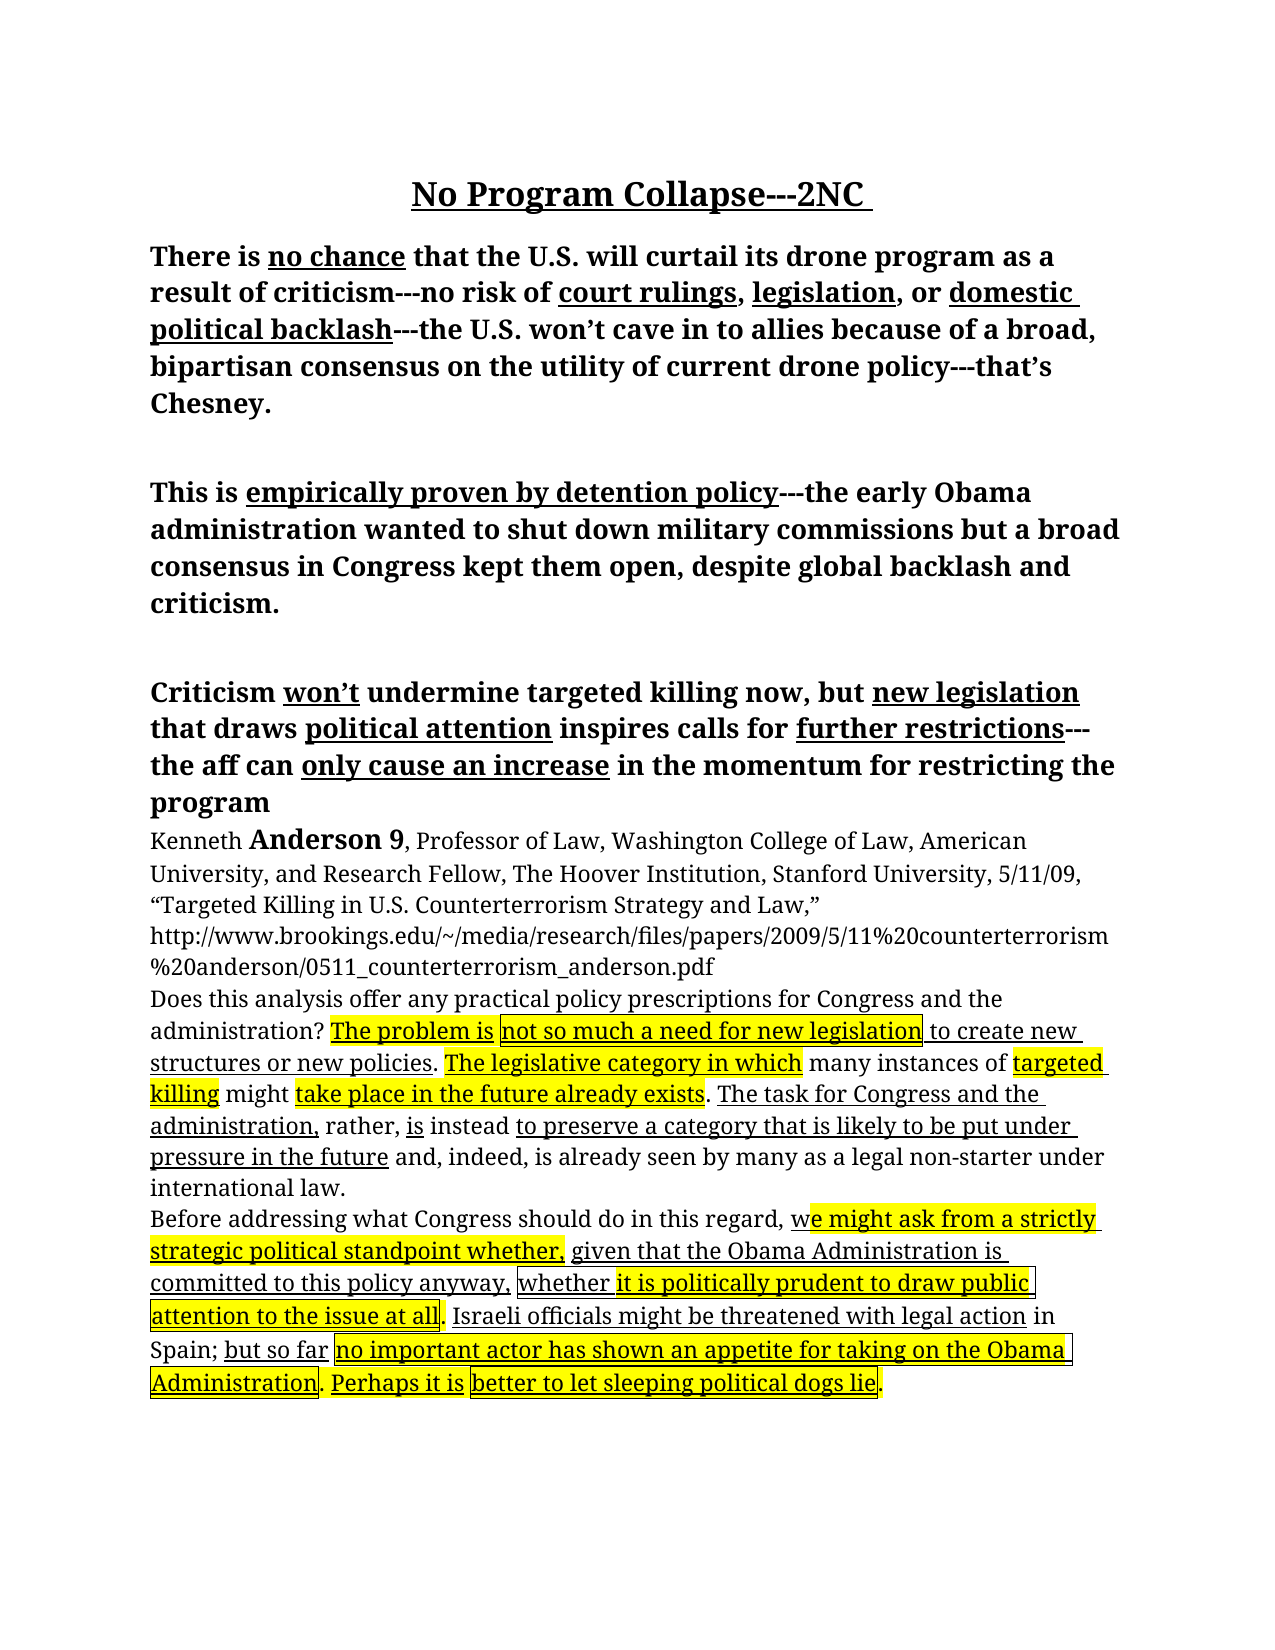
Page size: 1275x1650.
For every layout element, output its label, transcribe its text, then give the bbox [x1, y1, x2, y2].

text Does this analysis offer any practical policy prescriptions for Congress and the administration? The problem is not so much a need for new legislation to create new structures or new policies. The legislative category in which many instances of targeted killing might take place in the future already exists. The task for Congress and the administration, rather, is instead to preserve a category that is likely to be put under pressure in the future and, indeed, is already seen by many as a legal non-starter under international law. [150, 982, 1125, 1203]
subtitle This is empirically proven by detention policy---the early Obama administration wanted to shut down military commissions but a broad consensus in Congress kept them open, despite global backlash and criticism. [150, 473, 1125, 621]
text Before addressing what Congress should do in this regard, we might ask from a strictly strategic political standpoint whether, given that the Obama Administration is committed to this policy anyway, whether it is politically prudent to draw public attention to the issue at all. Israeli officials might be threatened with legal action in Spain; but so far no important actor has shown an appetite for taking on the Obama Administration. Perhaps it is better to let sleeping political dogs lie. [150, 1203, 1125, 1399]
subtitle No Program Collapse---2NC [150, 171, 1125, 216]
subtitle Criticism won’t undermine targeted killing now, but new legislation that draws political attention inspires calls for further restrictions---the aff can only cause an increase in the momentum for restricting the program [150, 673, 1125, 821]
subtitle There is no chance that the U.S. will curtail its drone program as a result of criticism---no risk of court rulings, legislation, or domestic political backlash---the U.S. won’t cave in to allies because of a broad, bipartisan consensus on the utility of current drone policy---that’s Chesney. [150, 237, 1125, 421]
text Kenneth Anderson 9, Professor of Law, Washington College of Law, American University, and Research Fellow, The Hoover Institution, Stanford University, 5/11/09, “Targeted Killing in U.S. Counterterrorism Strategy and Law,” http://www.brookings.edu/~/media/research/files/papers/2009/5/11%20counterterrorism%20anderson/0511_counterterrorism_anderson.pdf [150, 821, 1125, 982]
